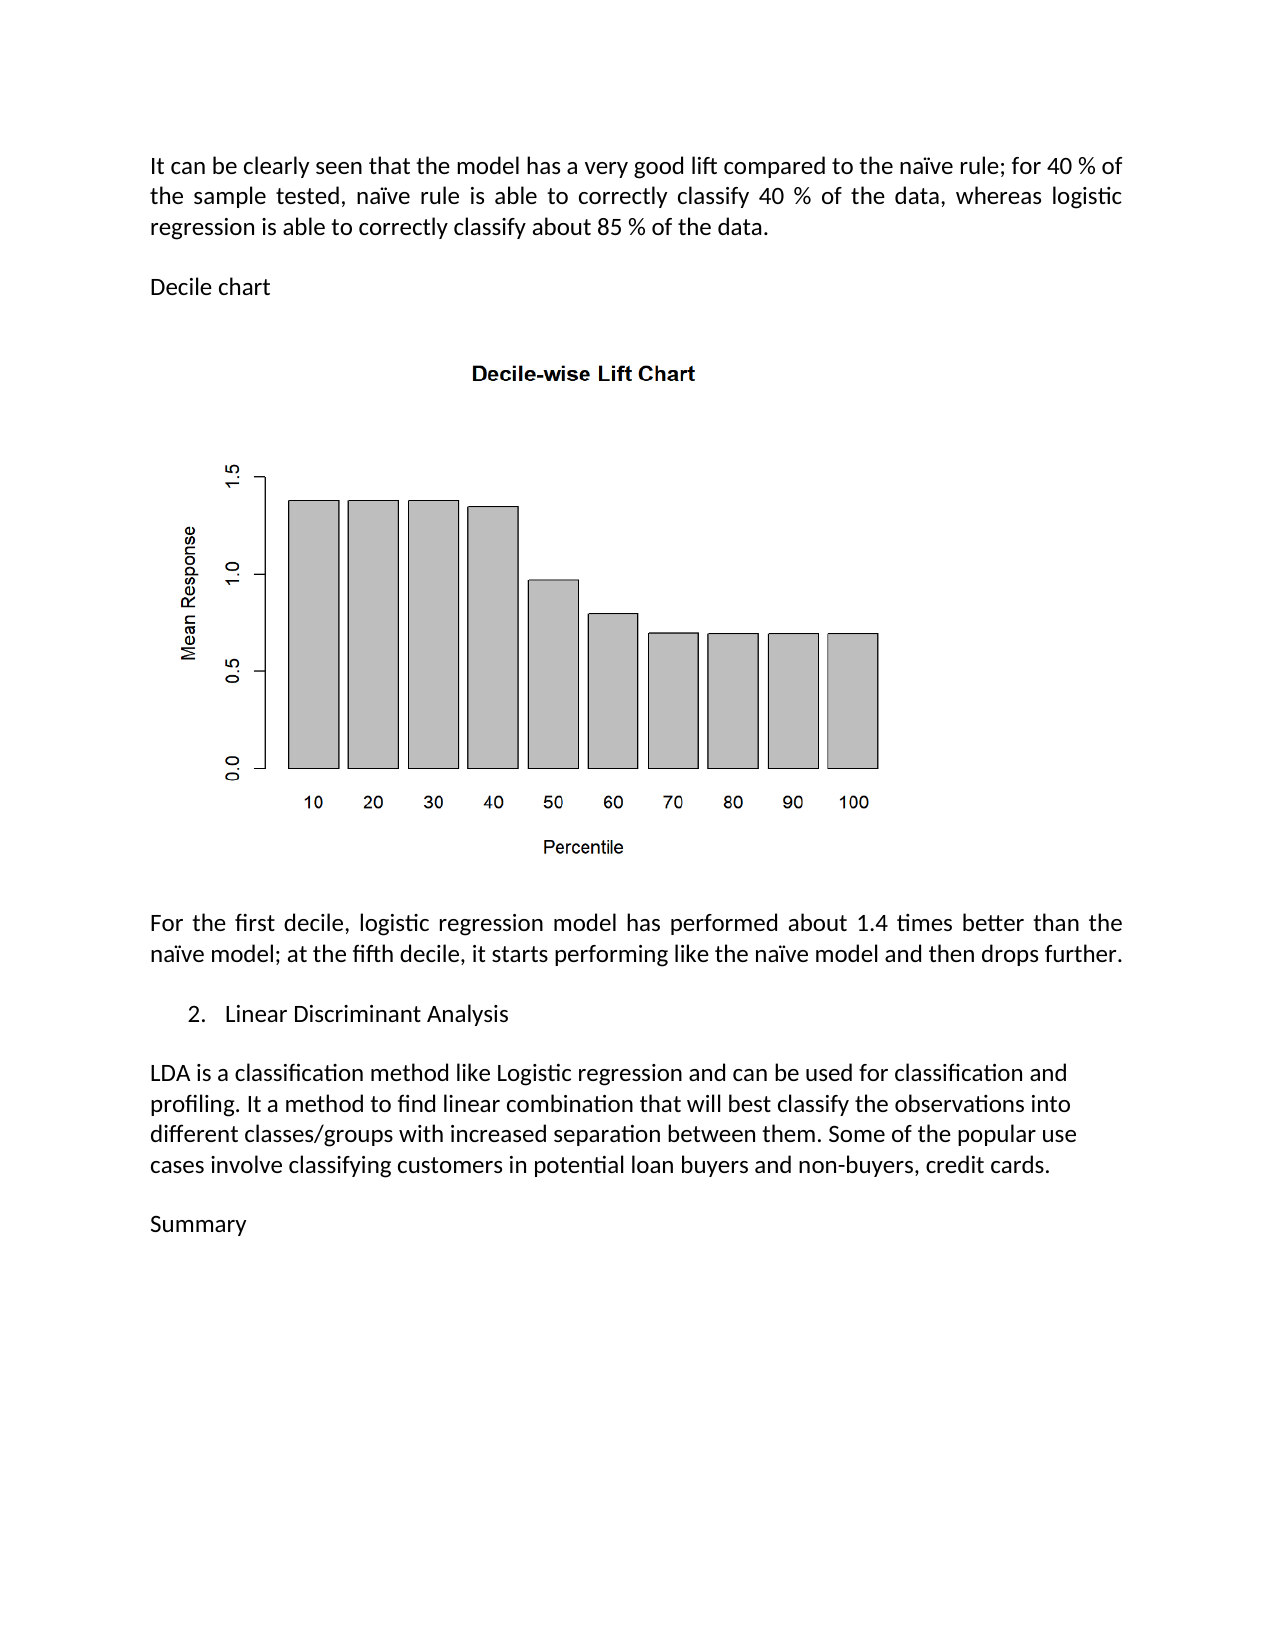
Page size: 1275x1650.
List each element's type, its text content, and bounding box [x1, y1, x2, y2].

text Summary [150, 1209, 1125, 1239]
text LDA is a classification method like Logistic regression and can be used for classification and profiling. It a method to find linear combination that will best classify the observations into different classes/groups with increased separation between them. Some of the popular use cases involve classifying customers in potential loan buyers and non-buyers, credit cards. [150, 1057, 1125, 1179]
picture [150, 330, 948, 879]
text For the first decile, logistic regression model has performed about 1.4 times better than the naïve model; at the fifth decile, it starts performing like the naïve model and then drops further. [150, 907, 1125, 968]
text Decile chart [150, 271, 1125, 301]
text It can be clearly seen that the model has a very good lift compared to the naïve rule; for 40 % of the sample tested, naïve rule is able to correctly classify 40 % of the data, whereas logistic regression is able to correctly classify about 85 % of the data. [150, 150, 1125, 242]
list Linear Discriminant Analysis [187, 998, 1125, 1028]
